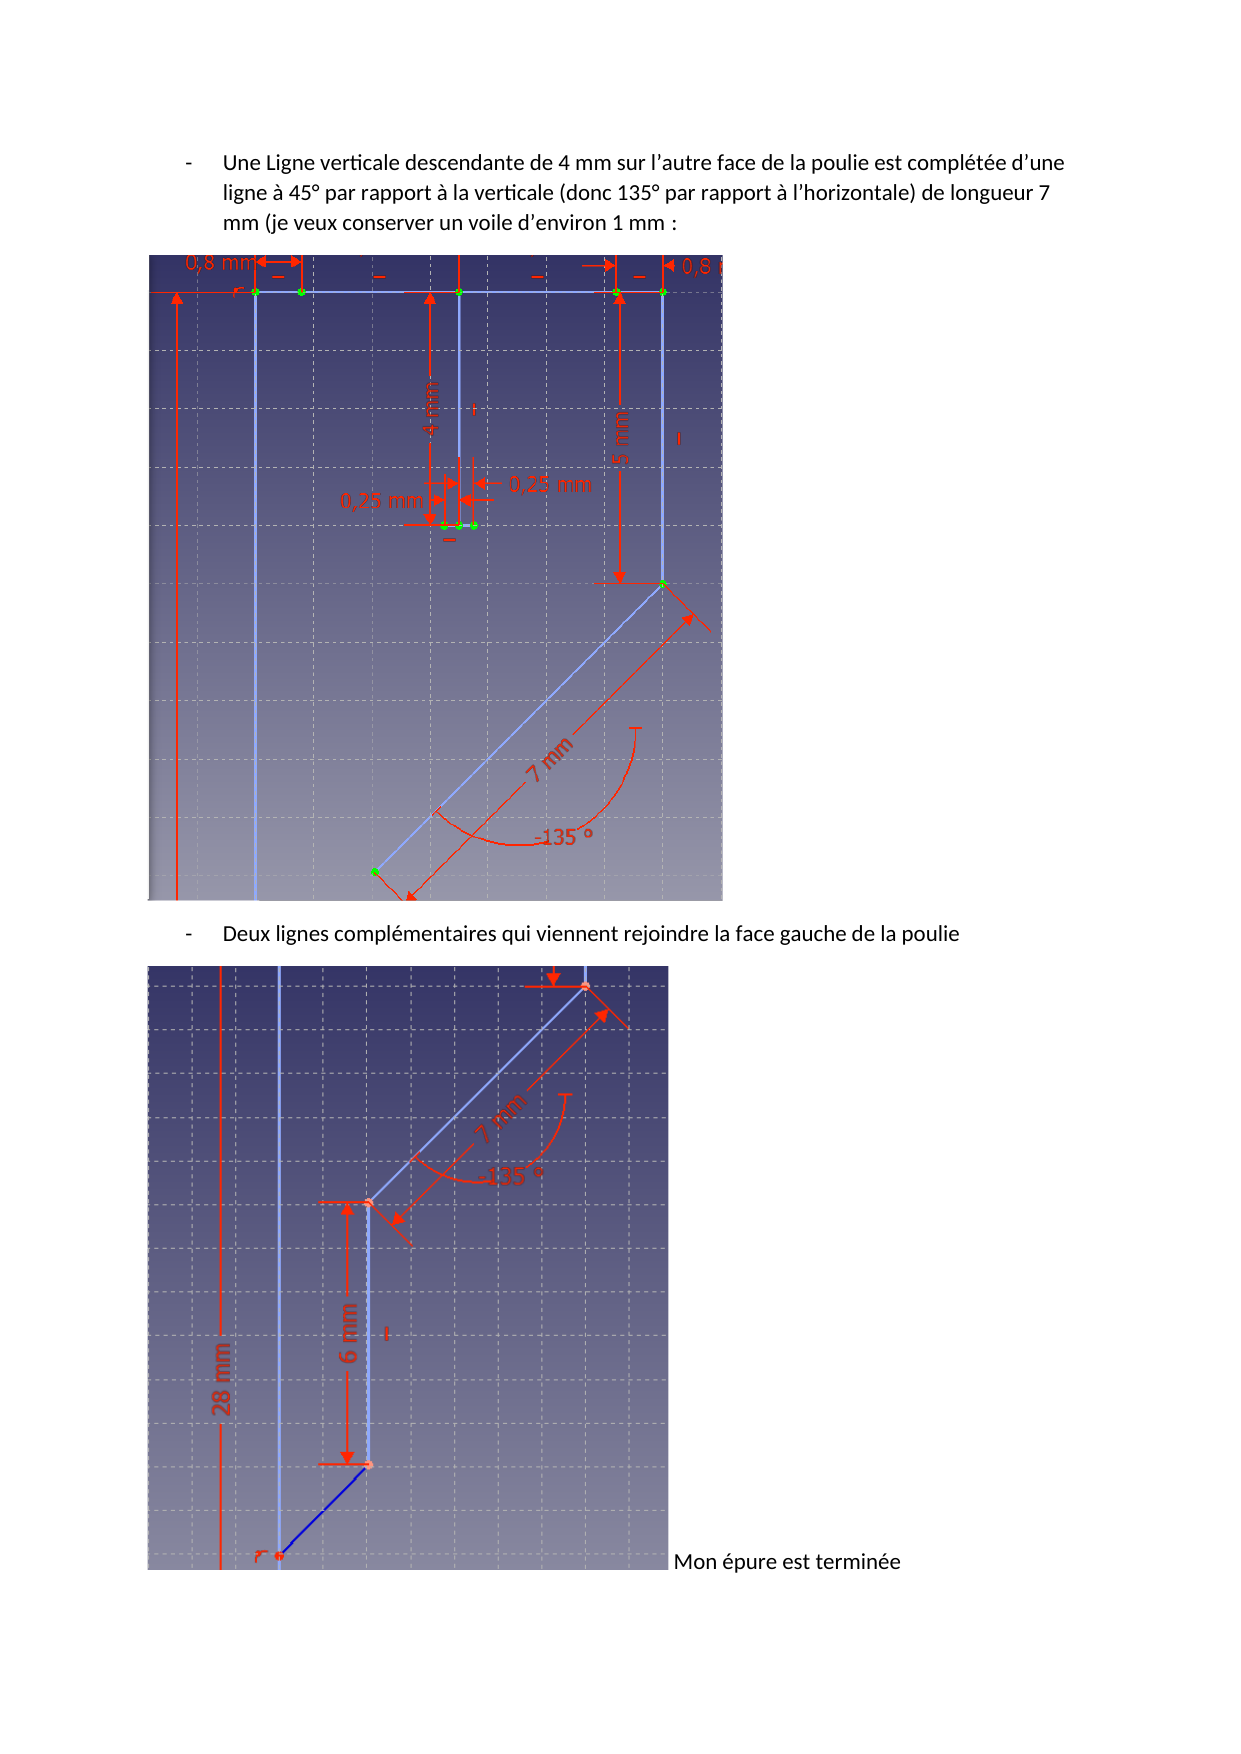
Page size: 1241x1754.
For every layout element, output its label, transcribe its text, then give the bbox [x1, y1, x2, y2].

list Deux lignes complémentaires qui viennent rejoindre la face gauche de la poulie [185, 919, 1093, 947]
picture [147, 966, 669, 1570]
picture [147, 255, 723, 901]
list Une Ligne verticale descendante de 4 mm sur l’autre face de la poulie est complétée d’une ligne à 45° par rapport à la verticale (donc 135° par rapport à l’horizontale) de longueur 7 mm (je veux conserver un voile d’environ 1 mm : [185, 148, 1093, 236]
